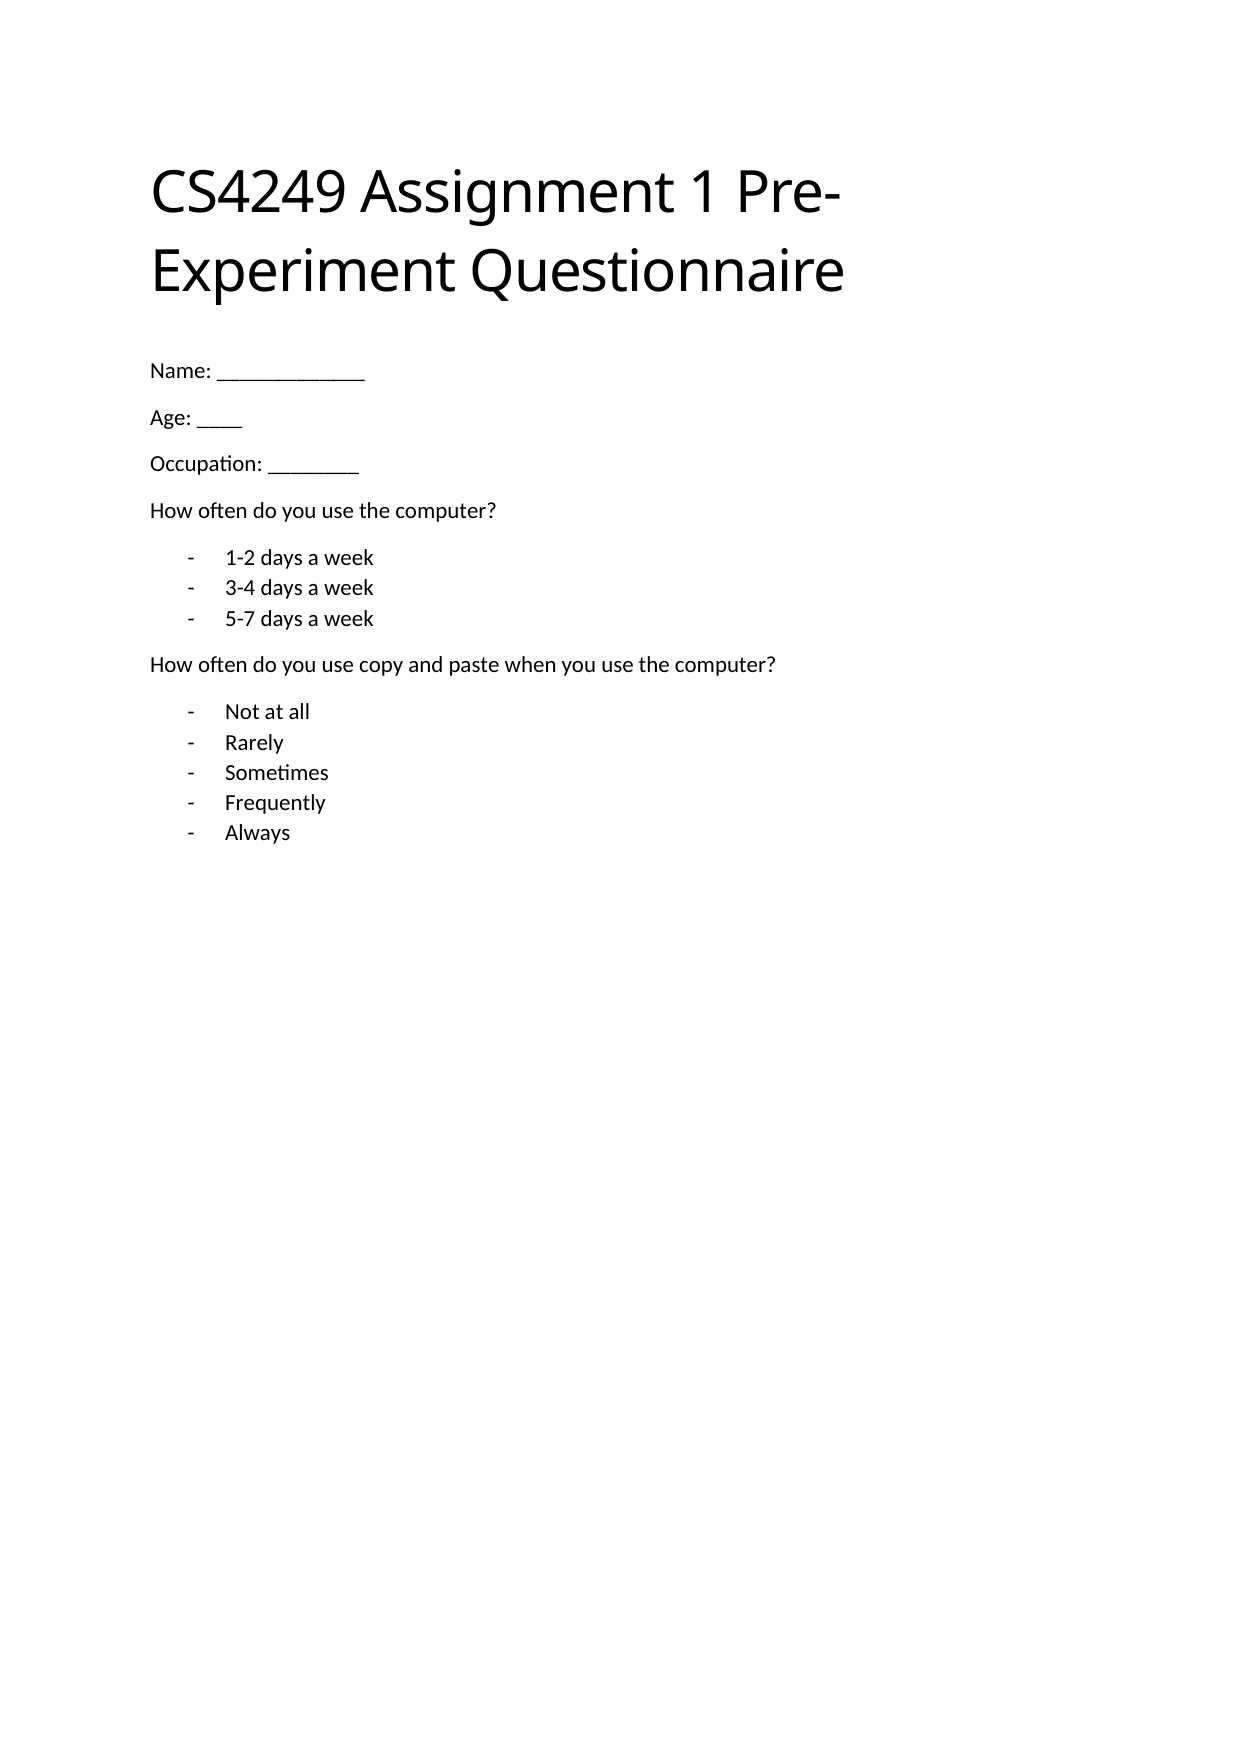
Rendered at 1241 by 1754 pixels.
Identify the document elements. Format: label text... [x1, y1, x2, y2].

text How often do you use the computer? [150, 496, 1090, 524]
text Occupation: ________ [150, 449, 1090, 478]
list Rarely [187, 728, 1090, 756]
list Frequently [187, 788, 1090, 816]
text How often do you use copy and paste when you use the computer? [150, 651, 1090, 679]
text Age: ____ [150, 403, 1090, 431]
list Sometimes [187, 758, 1090, 786]
list 3-4 days a week [187, 573, 1090, 602]
title CS4249 Assignment 1 Pre-Experiment Questionnaire [150, 150, 1090, 309]
list Not at all [187, 697, 1090, 726]
text Name: _____________ [150, 356, 1090, 384]
list Always [187, 818, 1090, 846]
list 5-7 days a week [187, 604, 1090, 632]
list 1-2 days a week [187, 543, 1090, 571]
